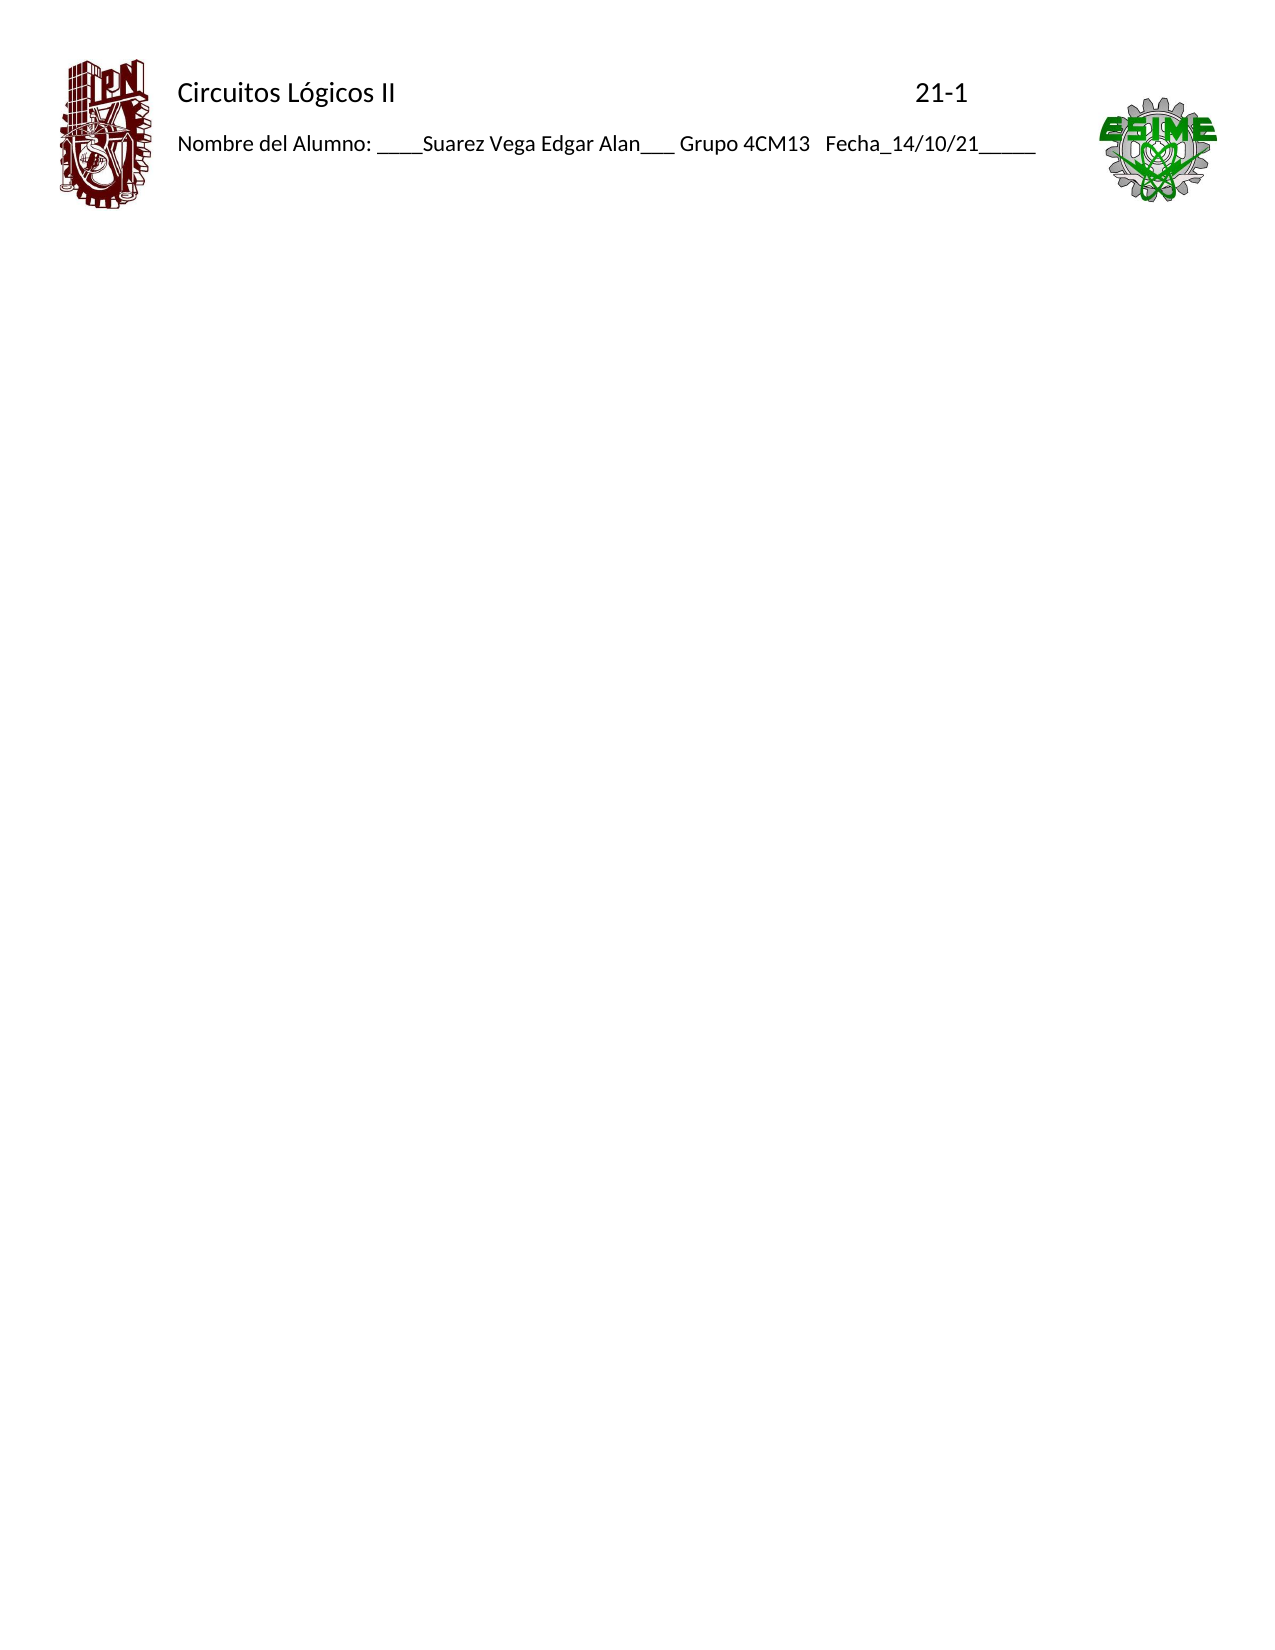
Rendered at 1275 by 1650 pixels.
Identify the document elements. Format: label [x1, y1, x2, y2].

picture [1098, 96, 1218, 203]
picture [59, 59, 154, 211]
